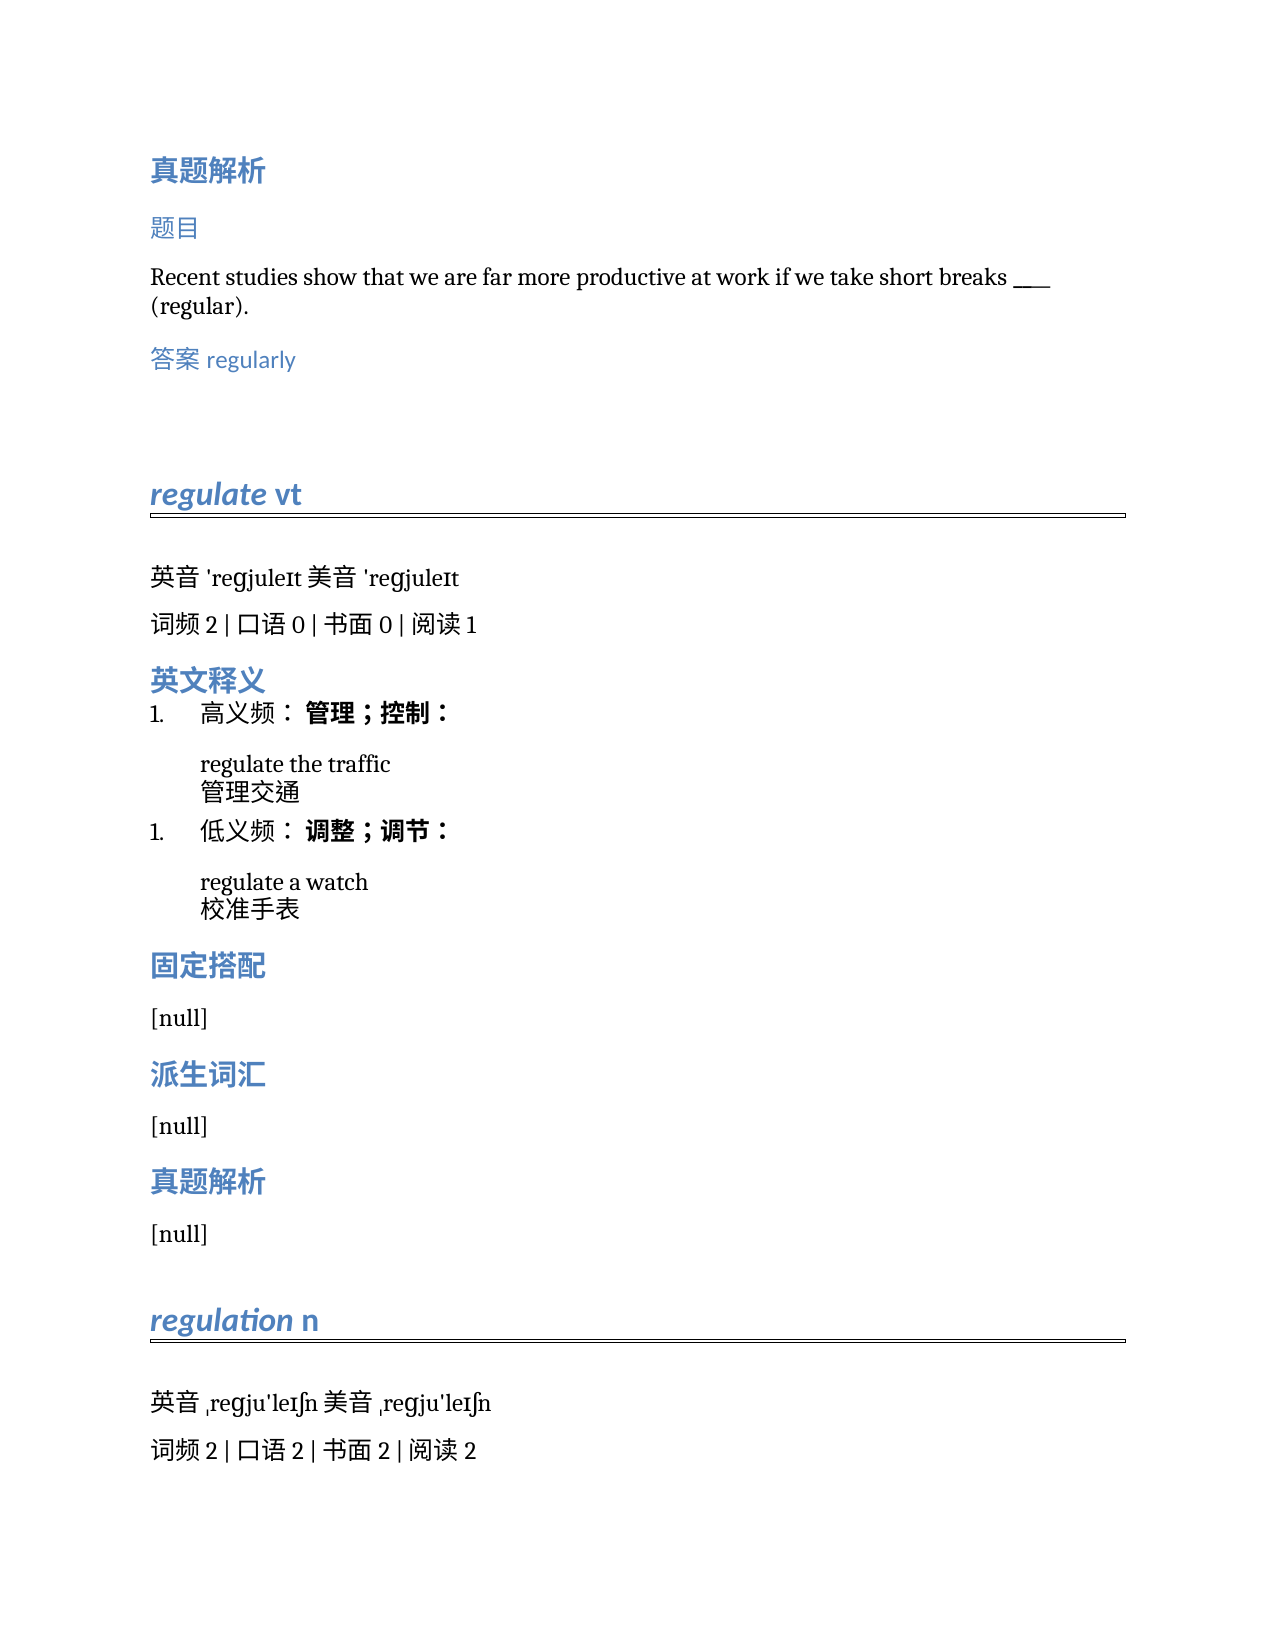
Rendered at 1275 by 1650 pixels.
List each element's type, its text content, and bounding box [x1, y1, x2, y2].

subtitle 真题解析 [150, 1162, 1125, 1201]
text Recent studies show that we are far more productive at work if we take short breaks ____ (regular). [150, 263, 1125, 321]
subtitle 派生词汇 [150, 1054, 1125, 1093]
subtitle regulate vt [150, 473, 1125, 513]
text regulate a watch 校准手表 [200, 867, 1075, 925]
subtitle 真题解析 [150, 150, 1125, 190]
subtitle regulation n [150, 1299, 1125, 1339]
text 英音 'reɡjuleɪt 美音 'reɡjuleɪt [150, 563, 1125, 592]
subtitle 答案 regularly [150, 342, 1125, 376]
list 高义频： 管理；控制： [150, 700, 1125, 729]
text [null] [150, 1112, 1125, 1141]
list 低义频： 调整；调节： [150, 818, 1125, 847]
text 词频 2 | 口语 0 | 书面 0 | 阅读 1 [150, 611, 1125, 640]
text 英音 ˌreɡju'leɪʃn 美音 ˌreɡju'leɪʃn [150, 1389, 1125, 1418]
text regulate the traffic 管理交通 [200, 750, 1075, 807]
subtitle 英文释义 [150, 661, 1125, 700]
text 词频 2 | 口语 2 | 书面 2 | 阅读 2 [150, 1437, 1125, 1466]
text [null] [150, 1220, 1125, 1249]
subtitle 题目 [150, 211, 1125, 244]
text [null] [150, 1004, 1125, 1033]
subtitle 固定搭配 [150, 946, 1125, 985]
